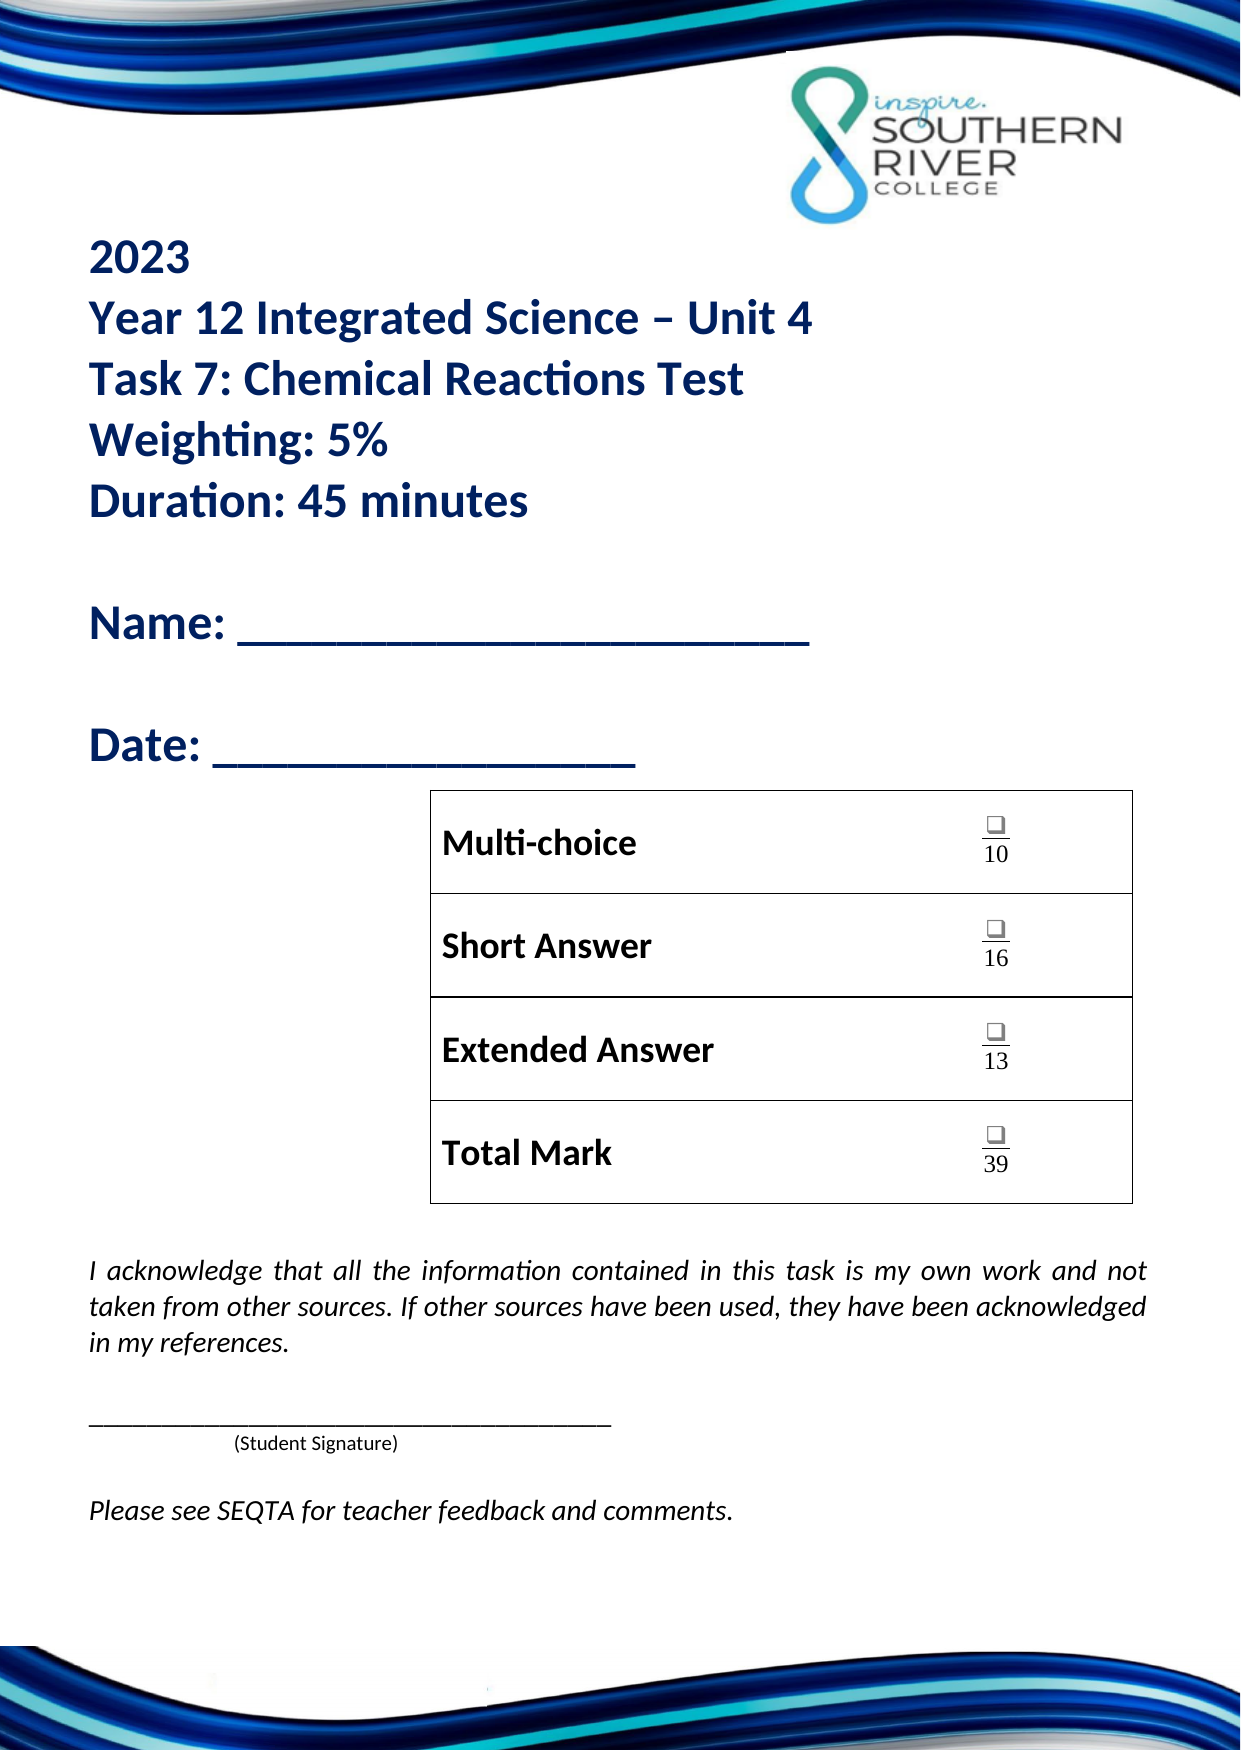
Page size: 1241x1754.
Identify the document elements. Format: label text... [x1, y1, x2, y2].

text I acknowledge that all the information contained in this task is my own work and not taken from other sources. If other sources have been used, they have been acknowledged in my references. [89, 1252, 1152, 1359]
table_cell Extended Answer [431, 998, 859, 1100]
text Name: _______________________ [89, 591, 1152, 652]
table_cell [859, 998, 1132, 1100]
text Please see SEQTA for teacher feedback and comments. [89, 1492, 1152, 1527]
text Date: _________________ [89, 713, 1152, 774]
text ____________________________________ [89, 1395, 1152, 1431]
table_cell [859, 894, 1132, 996]
text (Student Signature) [89, 1431, 1152, 1456]
table_header Multi-choice [431, 791, 859, 893]
table_cell [859, 1101, 1132, 1203]
picture [0, 1646, 1241, 1750]
text Weighting: 5% [89, 408, 1152, 469]
table_cell Short Answer [431, 894, 859, 996]
table_header [859, 791, 1132, 893]
picture [0, 0, 1241, 225]
table_cell Total Mark [431, 1101, 859, 1203]
text Duration: 45 minutes [89, 469, 1152, 530]
text Task 7: Chemical Reactions Test [89, 347, 1152, 408]
text 2023 [89, 225, 1152, 286]
text Year 12 Integrated Science – Unit 4 [89, 286, 1152, 347]
